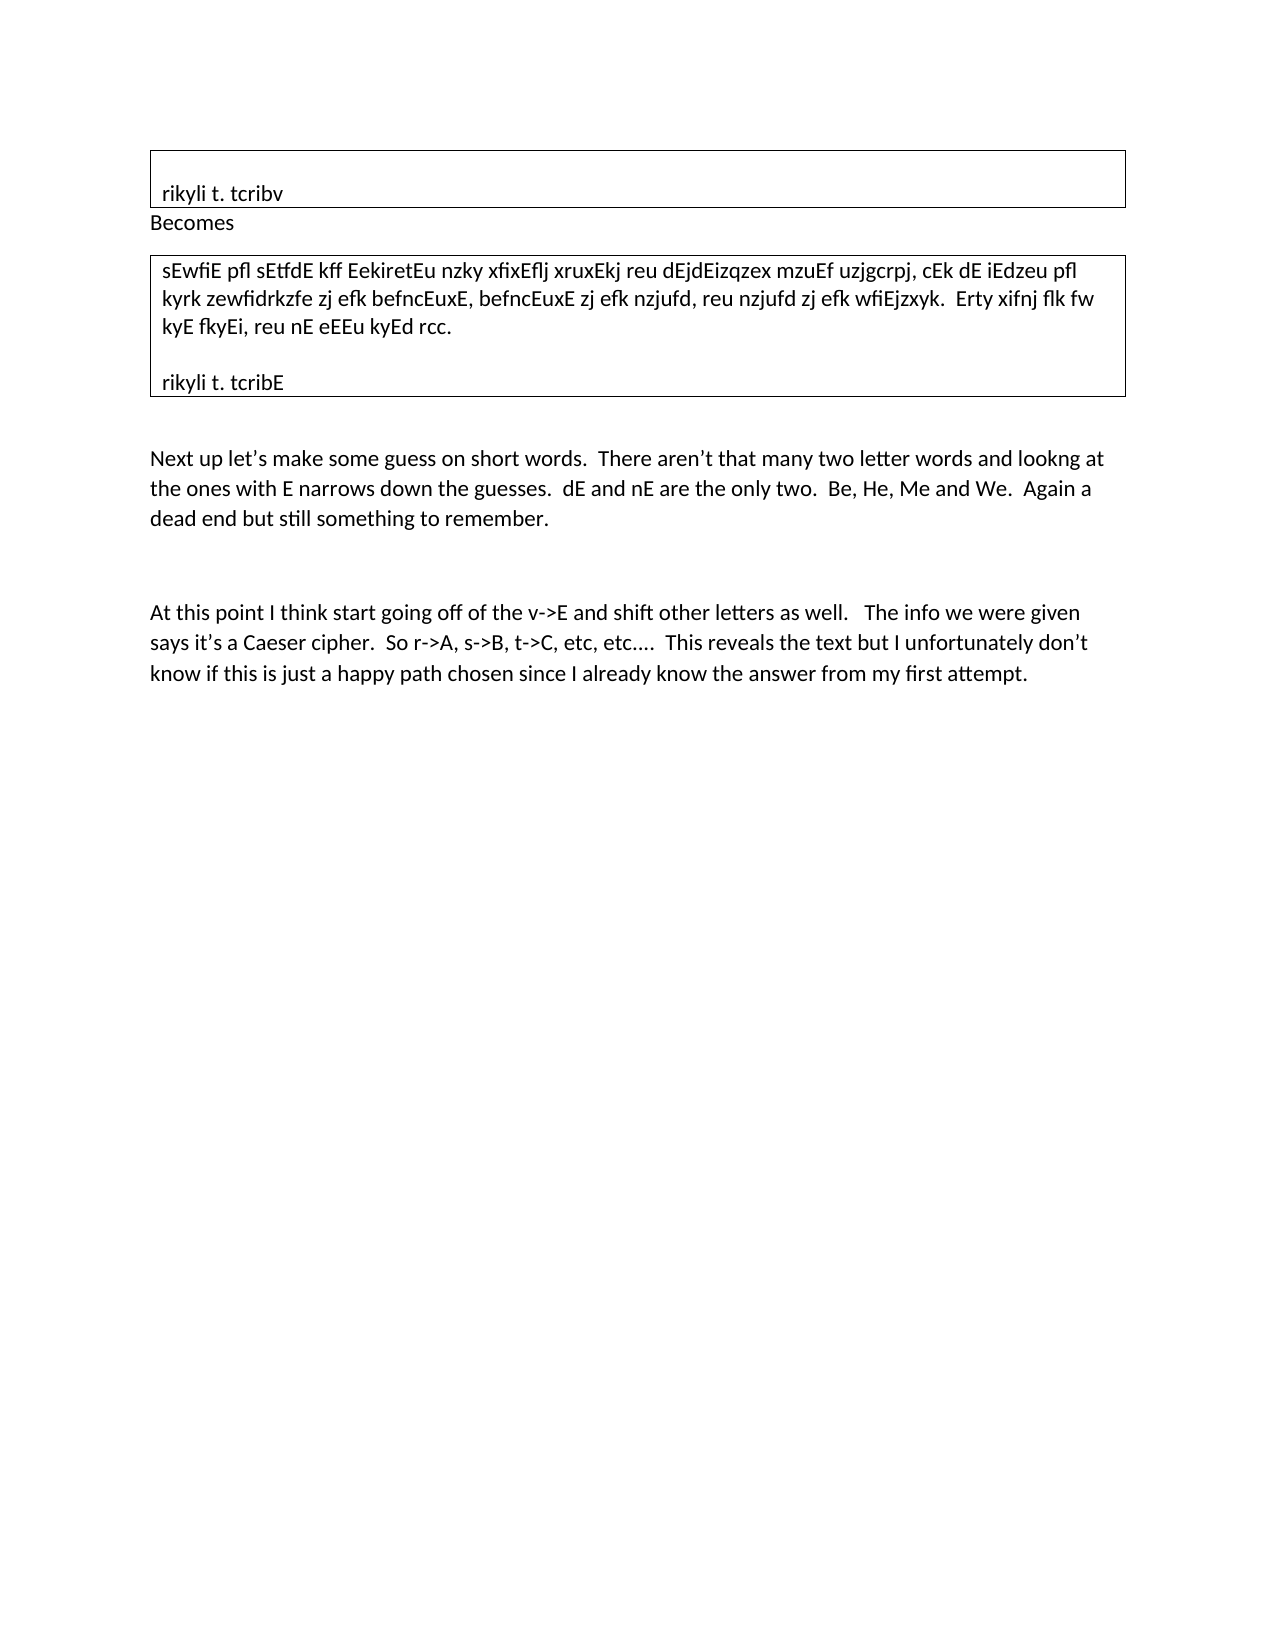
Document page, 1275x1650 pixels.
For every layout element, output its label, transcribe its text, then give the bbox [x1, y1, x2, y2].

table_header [151, 151, 1125, 207]
text Next up let’s make some guess on short words. There aren’t that many two letter words and lookng at the ones with E narrows down the guesses. dE and nE are the only two. Be, He, Me and We. Again a dead end but still something to remember. [150, 444, 1125, 532]
text Becomes [150, 208, 1125, 236]
text At this point I think start going off of the v->E and shift other letters as well. The info we were given says it’s a Caeser cipher. So r->A, s->B, t->C, etc, etc.... This reveals the text but I unfortunately don’t know if this is just a happy path chosen since I already know the answer from my first attempt. [150, 598, 1125, 687]
table_header sEwfiE pfl sEtfdE kff EekiretEu nzky xfixEflj xruxEkj reu dEjdEizqzex mzuEf uzjgcrpj, cEk dE iEdzeu pfl kyrk zewfidrkzfe zj efk befncEuxE, befncEuxE zj efk nzjufd, reu nzjufd zj efk wfiEjzxyk. Erty xifnj flk fw kyE fkyEi, reu nE eEEu kyEd rcc. rikyli t. tcribE [151, 256, 1125, 396]
